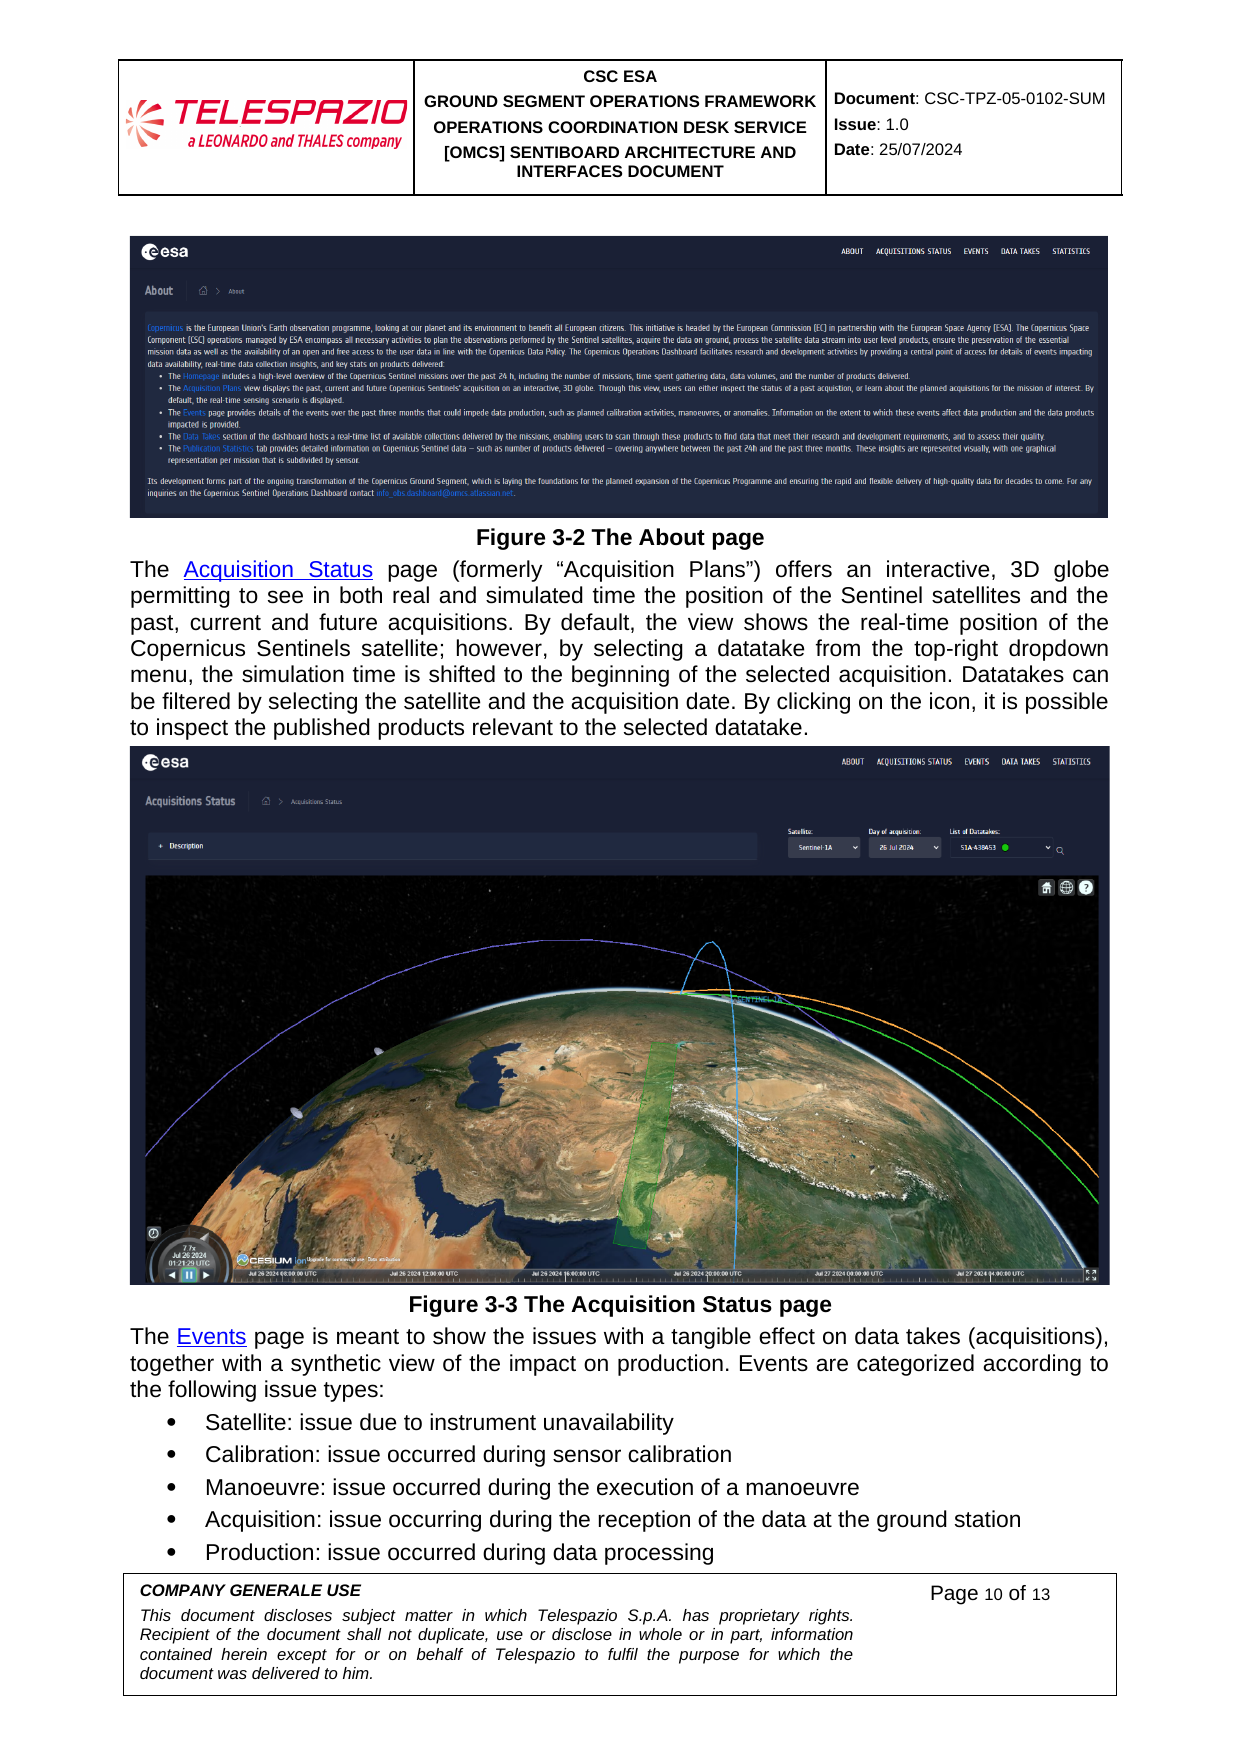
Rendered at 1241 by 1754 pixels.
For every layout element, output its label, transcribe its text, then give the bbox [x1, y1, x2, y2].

list Production: issue occurred during data processing [167, 1539, 1110, 1565]
picture [129, 746, 1110, 1285]
text The Events page is meant to show the issues with a tangible effect on data takes (acquisitions), together with a synthetic view of the impact on production. Events are categorized according to the following issue types: [130, 1323, 1110, 1402]
picture [125, 100, 408, 149]
list Manoeuvre: issue occurred during the execution of a manoeuvre [167, 1474, 1110, 1500]
list Satellite: issue due to instrument unavailability [167, 1408, 1110, 1435]
list Calibration: issue occurred during sensor calibration [167, 1441, 1110, 1467]
text The Acquisition Status page (formerly “Acquisition Plans”) offers an interactive, 3D globe permitting to see in both real and simulated time the position of the Sentinel satellites and the past, current and future acquisitions. By default, the view shows the real-time position of the Copernicus Sentinels satellite; however, by selecting a datatake from the top-right dropdown menu, the simulation time is shifted to the beginning of the selected acquisition. Datatakes can be filtered by selecting the satellite and the acquisition date. By clicking on the icon, it is possible to inspect the published products relevant to the selected datatake. [130, 556, 1110, 741]
text Figure 3-3 The Acquisition Status page [130, 1291, 1110, 1317]
text Figure 3-2 The About page [130, 523, 1110, 550]
list Acquisition: issue occurring during the reception of the data at the ground station [167, 1506, 1110, 1533]
picture [129, 234, 1108, 518]
